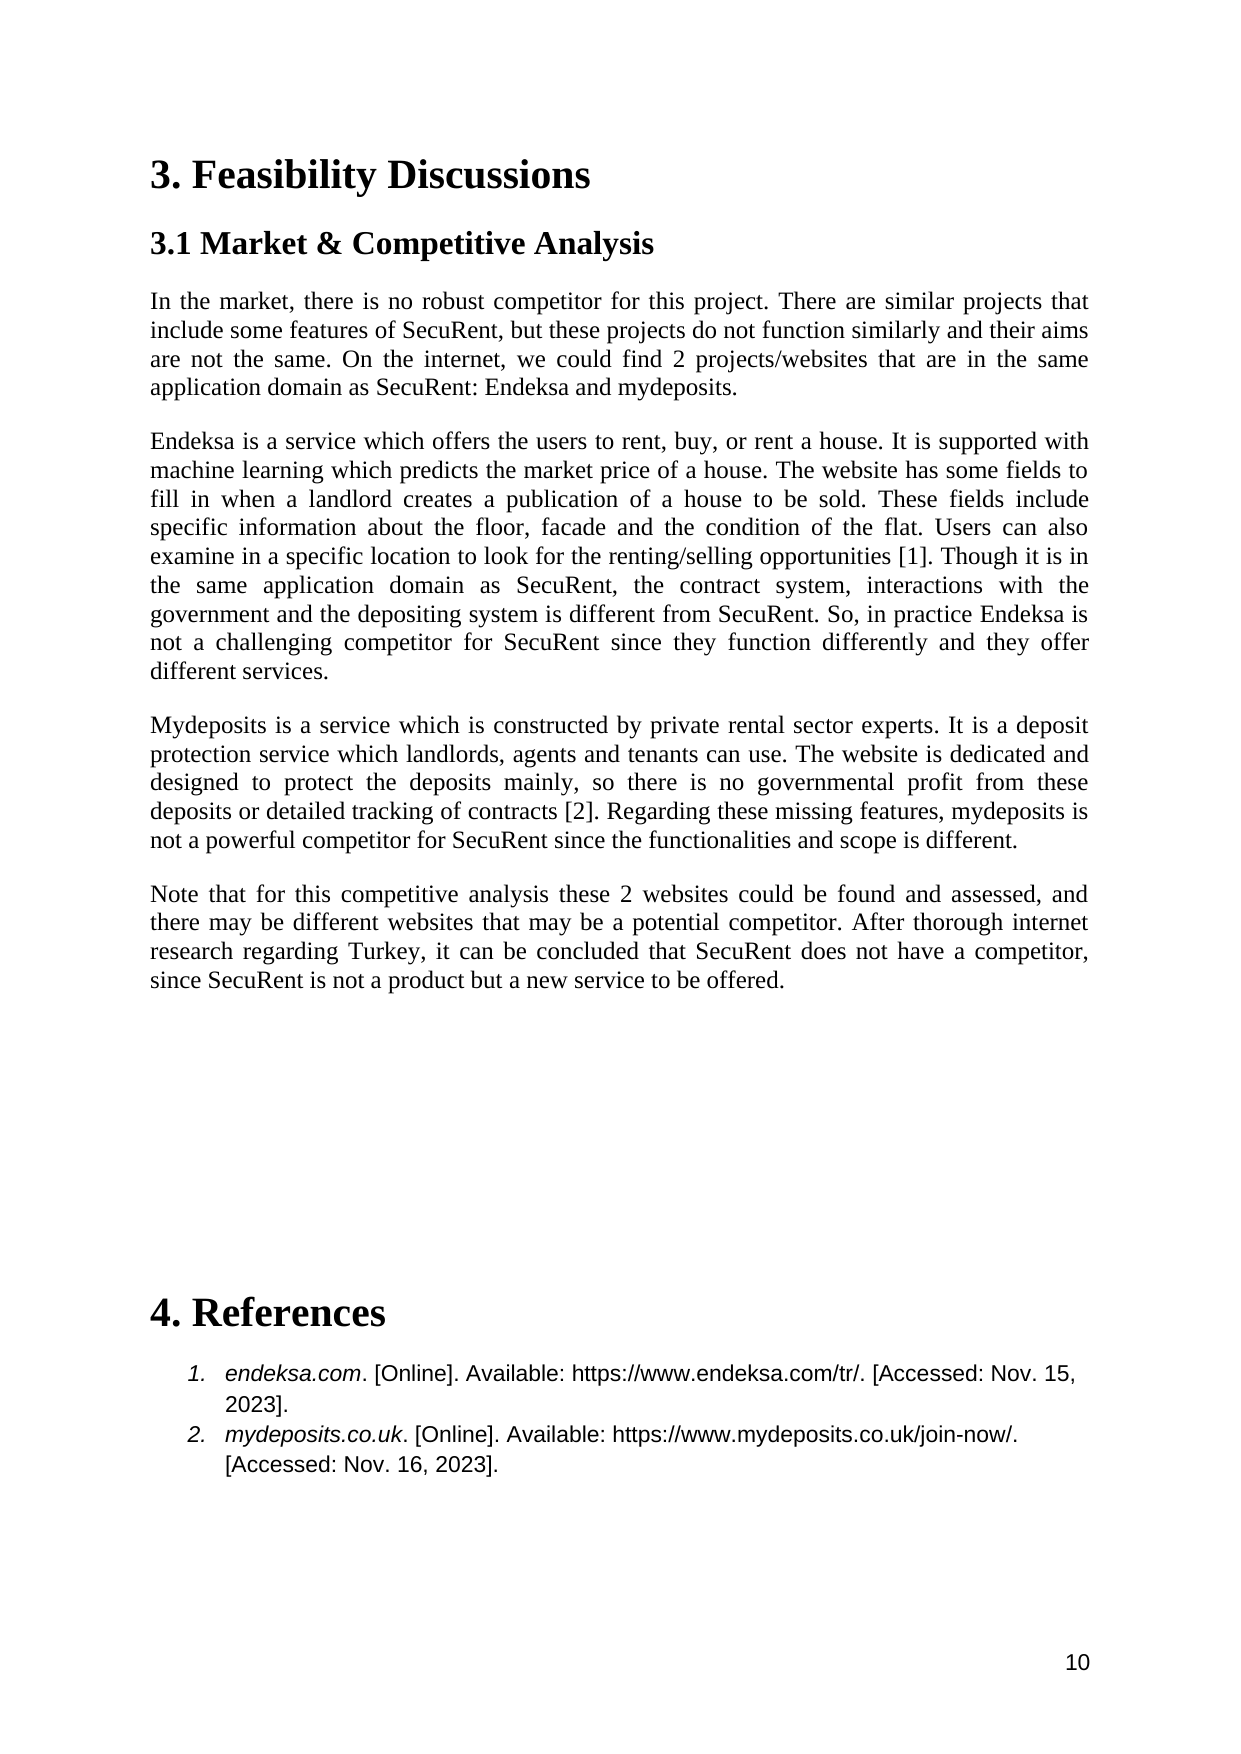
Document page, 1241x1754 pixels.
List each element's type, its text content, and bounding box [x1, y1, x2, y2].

text Endeksa is a service which offers the users to rent, buy, or rent a house. It is supported with machine learning which predicts the market price of a house. The website has some fields to fill in when a landlord creates a publication of a house to be sold. These fields include specific information about the floor, facade and the condition of the flat. Users can also examine in a specific location to look for the renting/selling opportunities [1]. Though it is in the same application domain as SecuRent, the contract system, interactions with the government and the depositing system is different from SecuRent. So, in practice Endeksa is not a challenging competitor for SecuRent since they function differently and they offer different services. [150, 426, 1090, 685]
text Note that for this competitive analysis these 2 websites could be found and assessed, and there may be different websites that may be a potential competitor. After thorough internet research regarding Turkey, it can be concluded that SecuRent does not have a competitor, since SecuRent is not a product but a new service to be offered. [150, 879, 1090, 994]
subtitle 3. Feasibility Discussions [150, 150, 1090, 198]
subtitle 4. References [150, 1287, 1090, 1335]
text In the market, there is no robust competitor for this project. There are similar projects that include some features of SecuRent, but these projects do not function similarly and their aims are not the same. On the internet, we could find 2 projects/websites that are in the same application domain as SecuRent: Endeksa and mydeposits. [150, 286, 1090, 401]
text Mydeposits is a service which is constructed by private rental sector experts. It is a deposit protection service which landlords, agents and tenants can use. The website is dedicated and designed to protect the deposits mainly, so there is no governmental profit from these deposits or detailed tracking of contracts [2]. Regarding these missing features, mydeposits is not a powerful competitor for SecuRent since the functionalities and scope is different. [150, 710, 1090, 854]
list endeksa.com. [Online]. Available: https://www.endeksa.com/tr/. [Accessed: Nov. 15, 2023]. [187, 1360, 1090, 1417]
list mydeposits.co.uk. [Online]. Available: https://www.mydeposits.co.uk/join-now/. [Accessed: Nov. 16, 2023]. [187, 1421, 1090, 1477]
subtitle 3.1 Market & Competitive Analysis [150, 223, 1090, 261]
